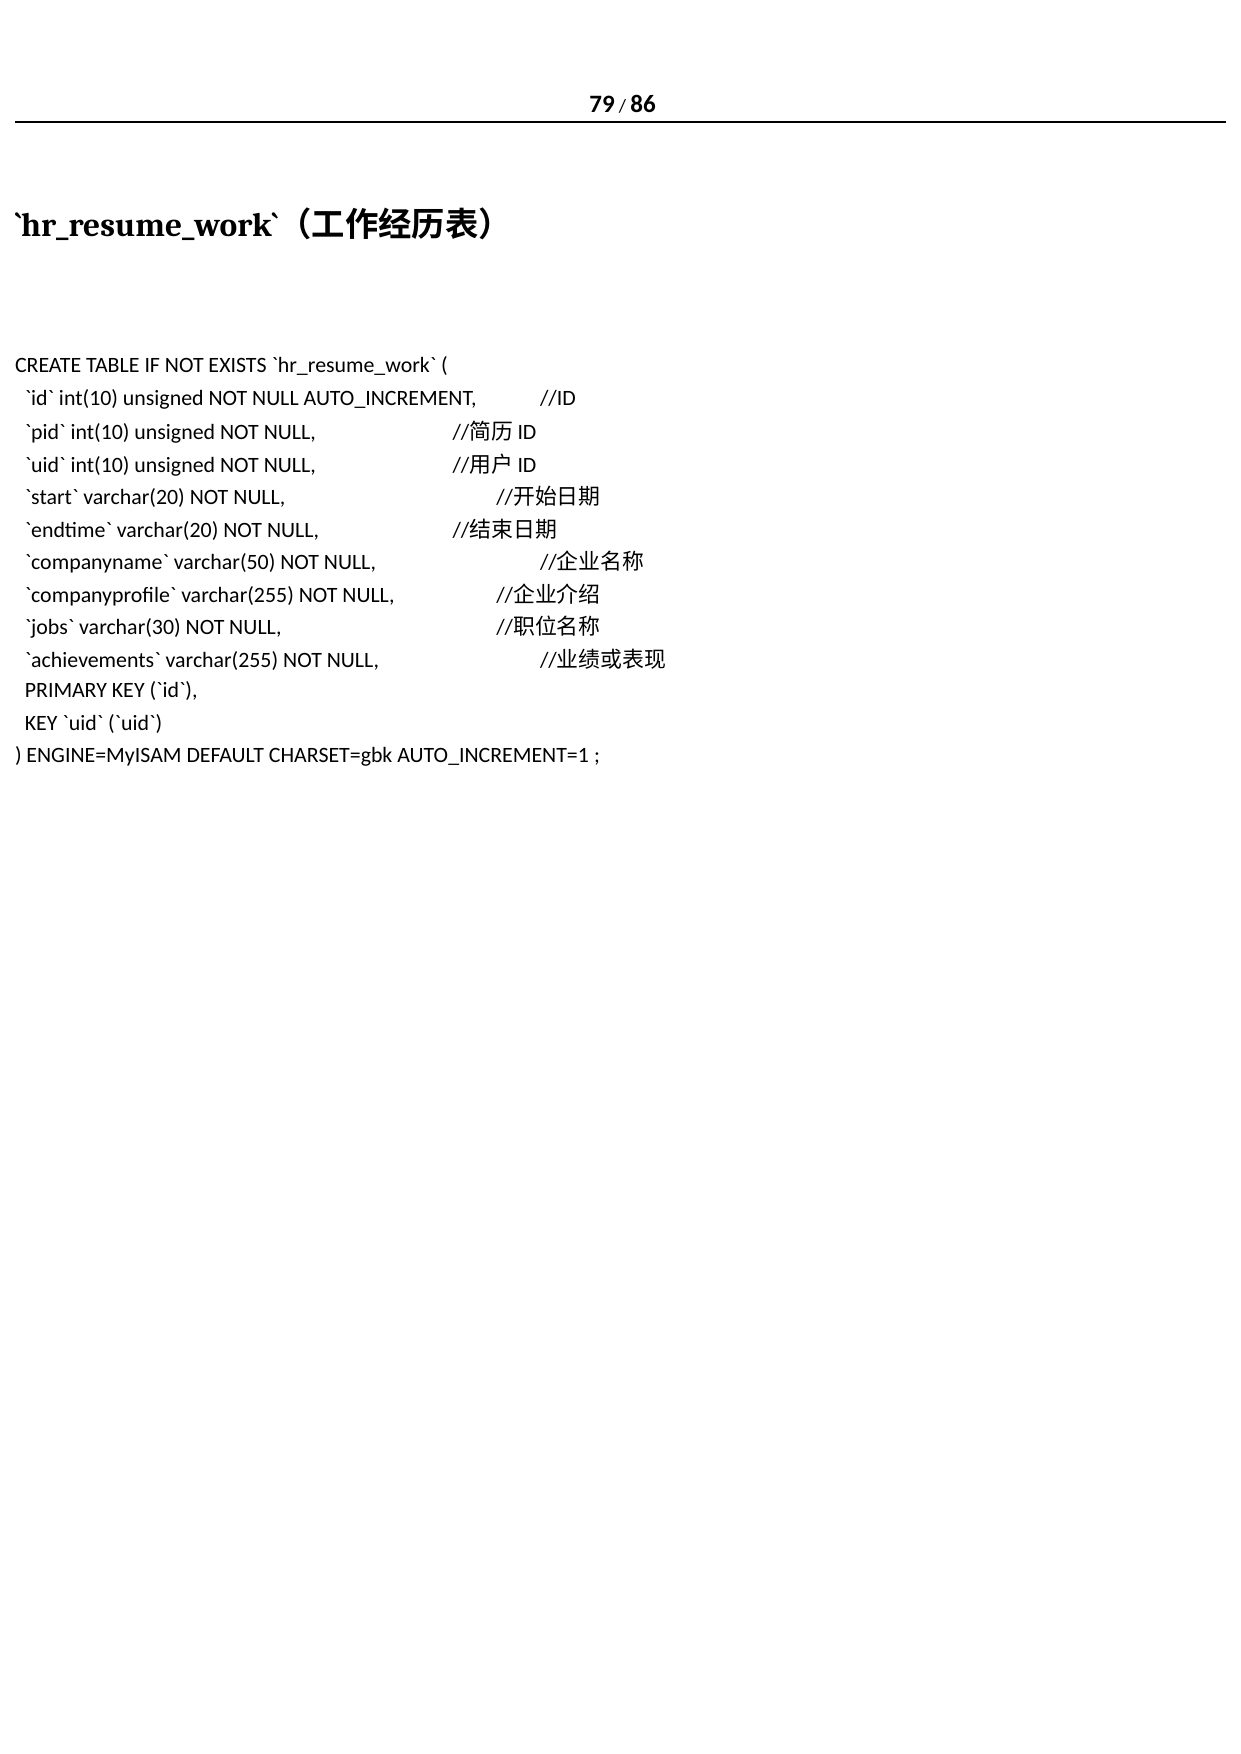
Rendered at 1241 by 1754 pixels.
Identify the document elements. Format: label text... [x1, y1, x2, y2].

text `start` varchar(20) NOT NULL, //开始日期 [15, 479, 1226, 511]
subtitle `hr_resume_work`（工作经历表） [15, 189, 1226, 254]
text `companyprofile` varchar(255) NOT NULL, //企业介绍 [15, 576, 1226, 609]
text `id` int(10) unsigned NOT NULL AUTO_INCREMENT, //ID [15, 381, 1226, 414]
text ) ENGINE=MyISAM DEFAULT CHARSET=gbk AUTO_INCREMENT=1 ; [15, 739, 1226, 771]
text CREATE TABLE IF NOT EXISTS `hr_resume_work` ( [15, 349, 1226, 381]
text `pid` int(10) unsigned NOT NULL, //简历ID [15, 414, 1226, 446]
text `jobs` varchar(30) NOT NULL, //职位名称 [15, 609, 1226, 641]
text KEY `uid` (`uid`) [15, 706, 1226, 739]
text `achievements` varchar(255) NOT NULL, //业绩或表现 [15, 641, 1226, 674]
text `companyname` varchar(50) NOT NULL, //企业名称 [15, 544, 1226, 576]
text PRIMARY KEY (`id`), [15, 674, 1226, 706]
text `endtime` varchar(20) NOT NULL, //结束日期 [15, 511, 1226, 544]
text `uid` int(10) unsigned NOT NULL, //用户ID [15, 446, 1226, 479]
